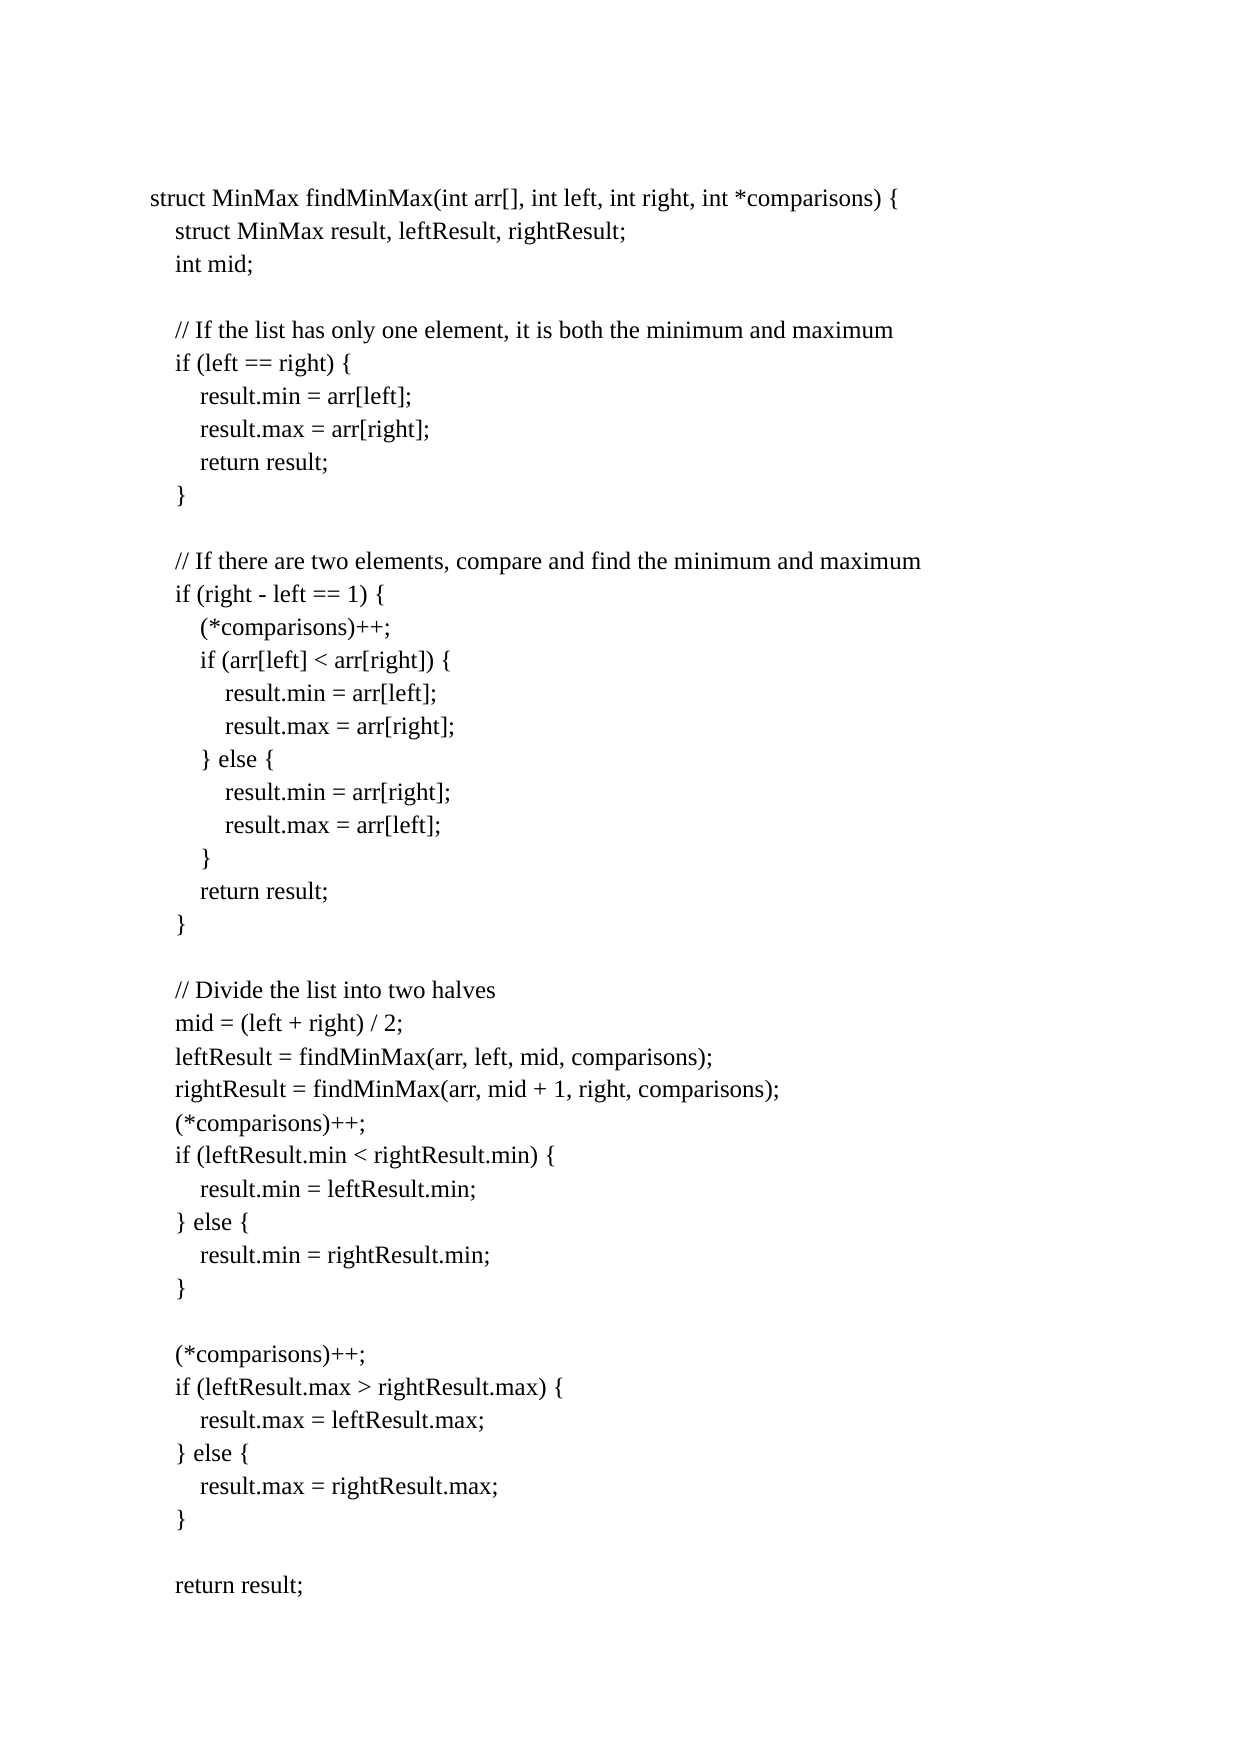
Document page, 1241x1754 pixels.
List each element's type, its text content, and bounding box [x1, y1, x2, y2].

text return result; [150, 876, 1090, 905]
text result.min = arr[right]; [150, 777, 1090, 806]
text // Divide the list into two halves [150, 976, 1090, 1004]
text result.min = arr[left]; [150, 381, 1090, 410]
text } [150, 1273, 1090, 1301]
text struct MinMax findMinMax(int arr[], int left, int right, int *comparisons) { [150, 183, 1090, 212]
text (*comparisons)++; [150, 1339, 1090, 1367]
text if (arr[left] < arr[right]) { [150, 645, 1090, 674]
text struct MinMax result, leftResult, rightResult; [150, 216, 1090, 245]
text result.max = rightResult.max; [150, 1471, 1090, 1499]
text (*comparisons)++; [150, 612, 1090, 641]
text } else { [150, 1207, 1090, 1235]
text result.min = arr[left]; [150, 678, 1090, 707]
text } [150, 843, 1090, 872]
text // If there are two elements, compare and find the minimum and maximum [150, 546, 1090, 575]
text } else { [150, 744, 1090, 773]
text leftResult = findMinMax(arr, left, mid, comparisons); [150, 1042, 1090, 1070]
text result.max = arr[right]; [150, 414, 1090, 443]
text result.min = rightResult.min; [150, 1240, 1090, 1268]
text if (left == right) { [150, 348, 1090, 377]
text result.max = arr[right]; [150, 711, 1090, 740]
text return result; [150, 1570, 1090, 1599]
text rightResult = findMinMax(arr, mid + 1, right, comparisons); [150, 1074, 1090, 1103]
text mid = (left + right) / 2; [150, 1008, 1090, 1037]
text result.max = arr[left]; [150, 810, 1090, 839]
text } [150, 909, 1090, 938]
text } [150, 480, 1090, 509]
text if (right - left == 1) { [150, 579, 1090, 608]
text result.min = leftResult.min; [150, 1174, 1090, 1202]
text return result; [150, 447, 1090, 476]
text result.max = leftResult.max; [150, 1405, 1090, 1433]
text // If the list has only one element, it is both the minimum and maximum [150, 315, 1090, 344]
text } [150, 1504, 1090, 1533]
text if (leftResult.min < rightResult.min) { [150, 1141, 1090, 1169]
text } else { [150, 1438, 1090, 1467]
text if (leftResult.max > rightResult.max) { [150, 1372, 1090, 1401]
text int mid; [150, 249, 1090, 278]
text (*comparisons)++; [150, 1108, 1090, 1136]
